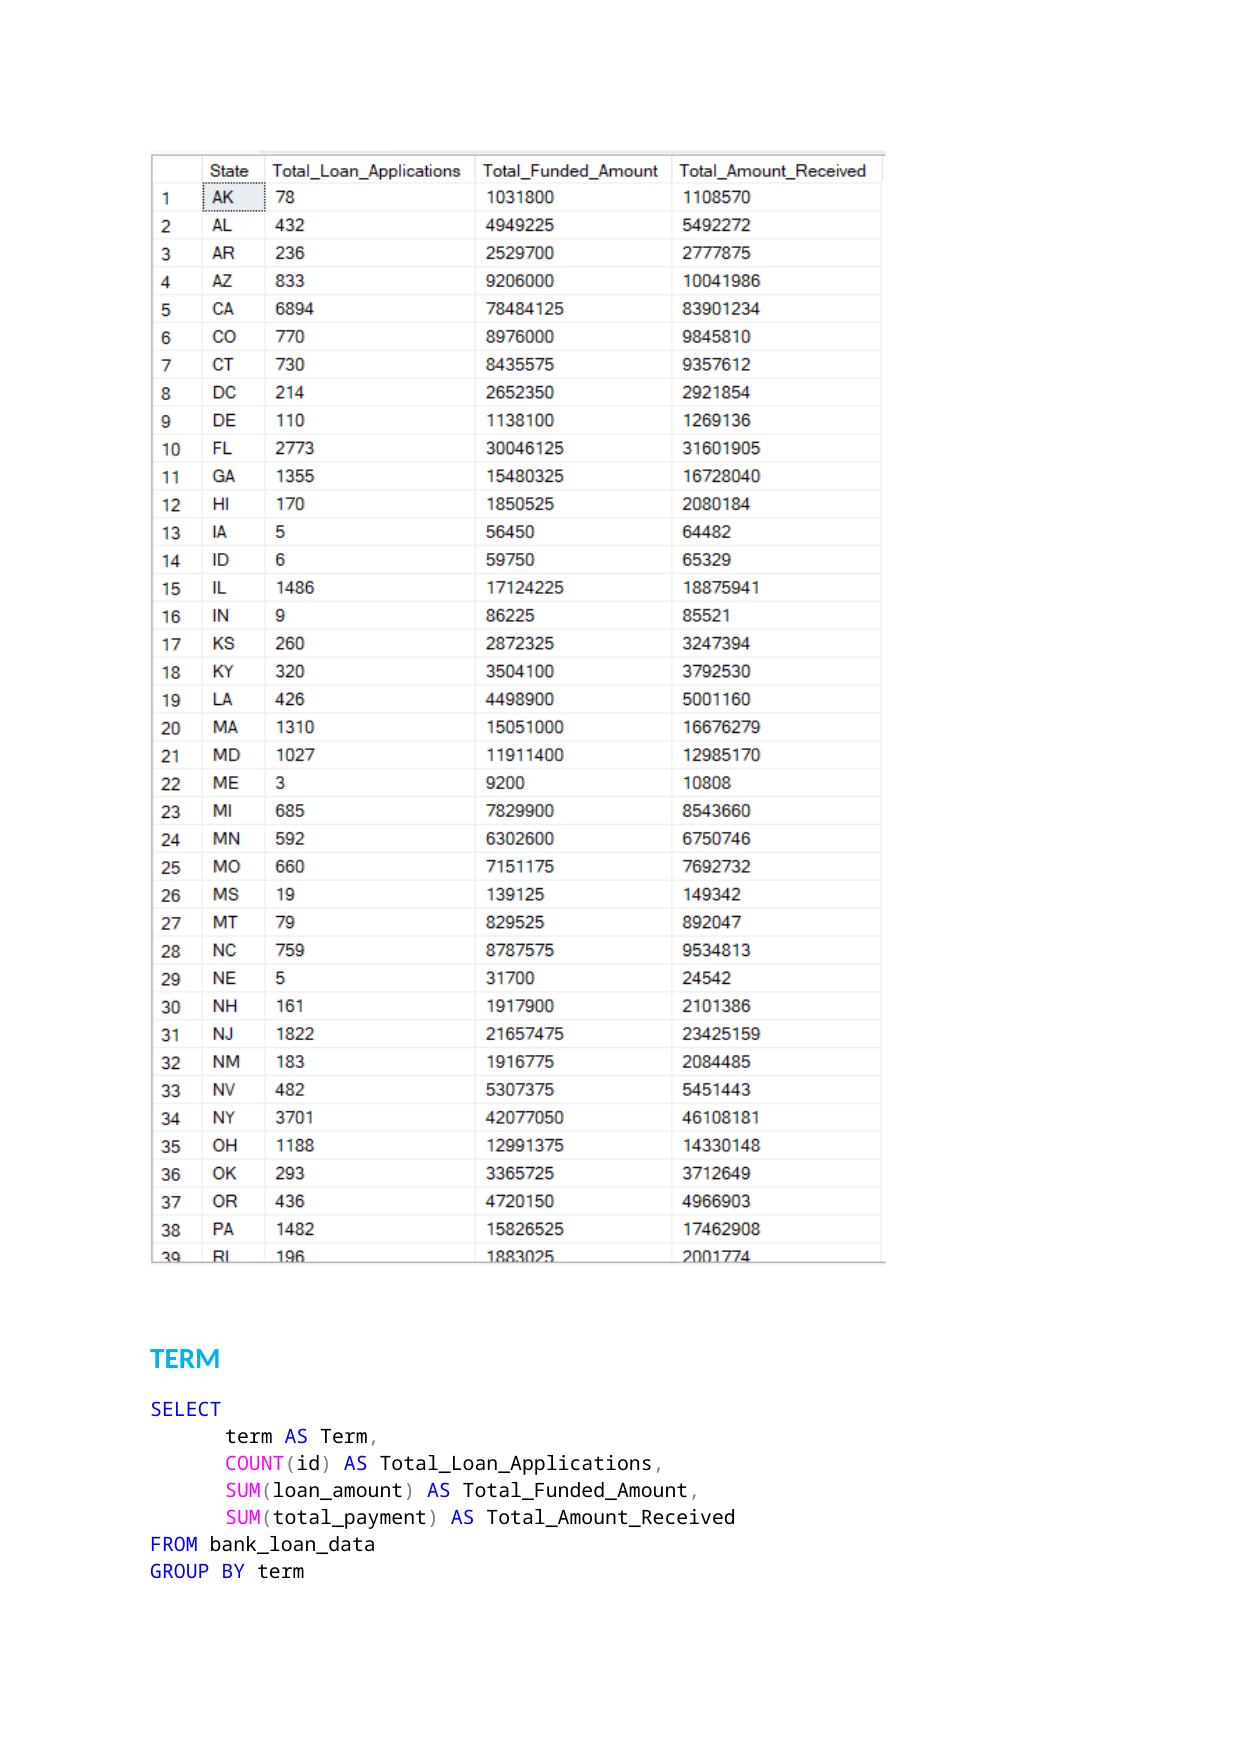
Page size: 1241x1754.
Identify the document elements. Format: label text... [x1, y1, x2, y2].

text GROUP BY term [150, 1557, 1090, 1584]
text FROM bank_loan_data [150, 1530, 1090, 1557]
text TERM [150, 1340, 1090, 1376]
text COUNT(id) AS Total_Loan_Applications, [150, 1449, 1090, 1476]
text SELECT [150, 1395, 1090, 1422]
picture [150, 150, 886, 1266]
text term AS Term, [150, 1422, 1090, 1449]
text SUM(loan_amount) AS Total_Funded_Amount, [150, 1476, 1090, 1503]
text SUM(total_payment) AS Total_Amount_Received [150, 1503, 1090, 1530]
